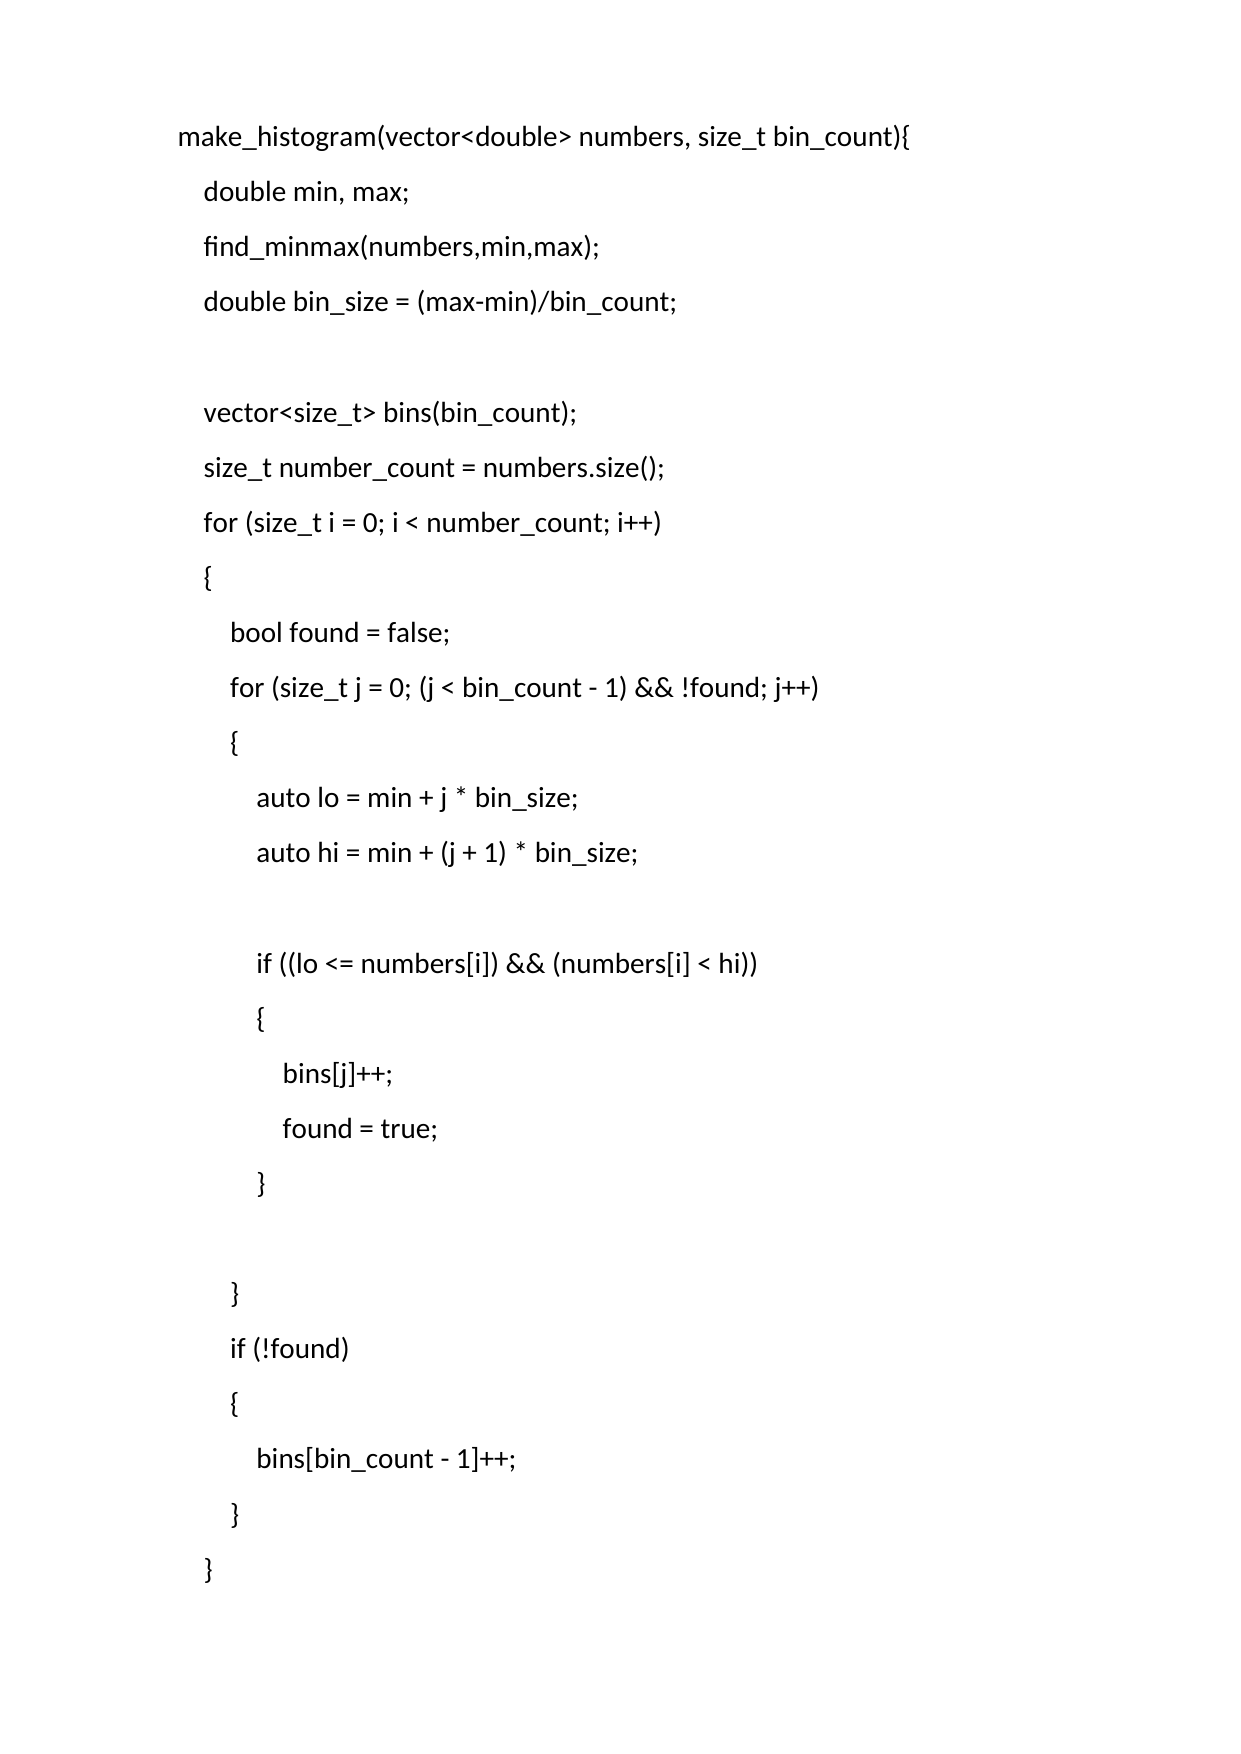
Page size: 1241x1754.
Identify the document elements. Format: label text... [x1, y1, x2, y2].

text if ((lo <= numbers[i]) && (numbers[i] < hi)) [177, 945, 1152, 980]
text } [177, 1551, 1152, 1586]
text double min, max; [177, 173, 1152, 209]
text double bin_size = (max-min)/bin_count; [177, 283, 1152, 319]
text { [177, 559, 1152, 594]
text size_t number_count = numbers.size(); [177, 449, 1152, 484]
text bins[bin_count - 1]++; [177, 1441, 1152, 1476]
text for (size_t j = 0; (j < bin_count - 1) && !found; j++) [177, 669, 1152, 705]
text auto hi = min + (j + 1) * bin_size; [177, 834, 1152, 870]
text } [177, 1275, 1152, 1311]
text } [177, 1165, 1152, 1201]
text { [177, 1386, 1152, 1421]
text for (size_t i = 0; i < number_count; i++) [177, 504, 1152, 539]
text bins[j]++; [177, 1055, 1152, 1091]
text { [177, 1000, 1152, 1035]
text found = true; [177, 1110, 1152, 1146]
text find_minmax(numbers,min,max); [177, 228, 1152, 264]
text auto lo = min + j * bin_size; [177, 779, 1152, 815]
text } [177, 1496, 1152, 1531]
text bool found = false; [177, 614, 1152, 650]
text make_histogram(vector<double> numbers, size_t bin_count){ [177, 118, 1152, 154]
text vector<size_t> bins(bin_count); [177, 394, 1152, 429]
text { [177, 724, 1152, 760]
text if (!found) [177, 1330, 1152, 1366]
